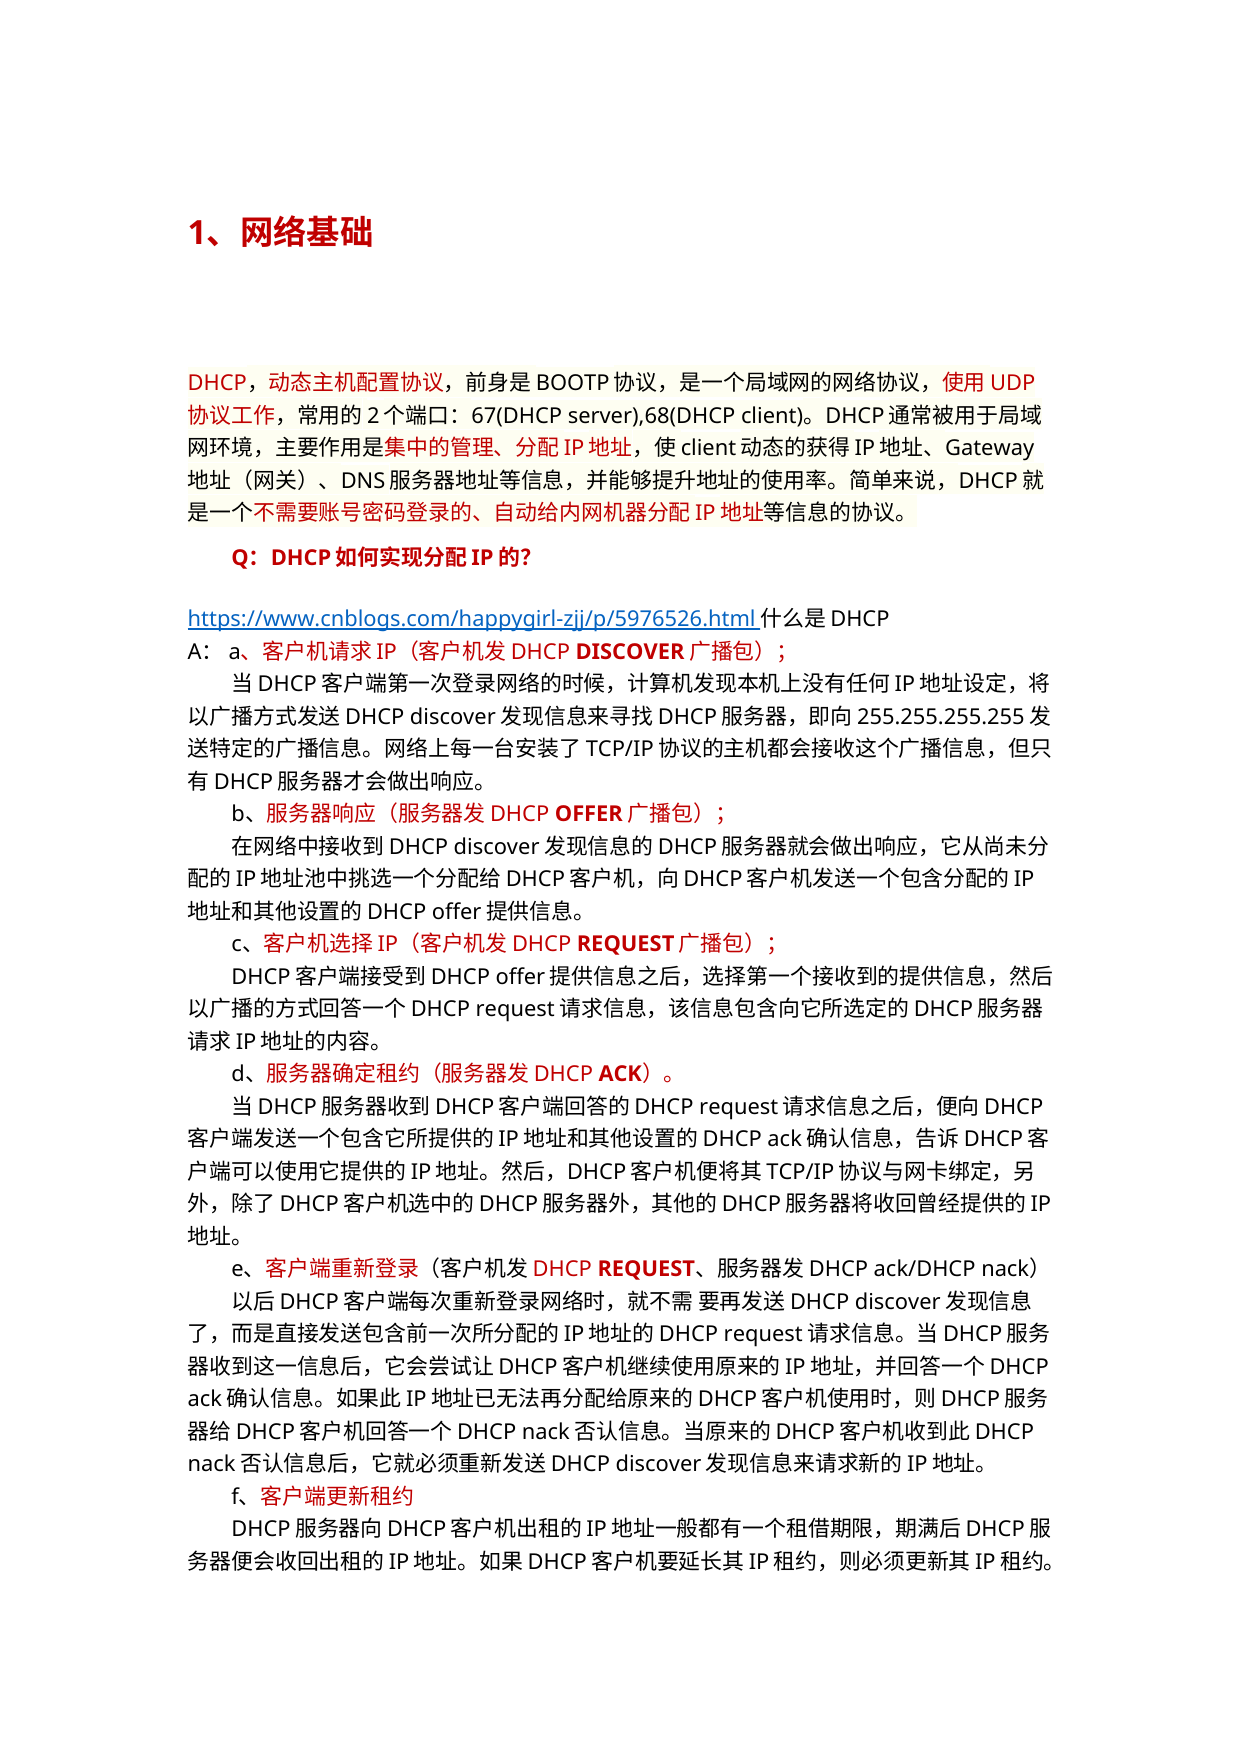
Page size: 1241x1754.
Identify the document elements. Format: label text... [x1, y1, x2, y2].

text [187, 1511, 1053, 1576]
subtitle Q：DHCP如何实现分配IP的？ [187, 540, 1053, 572]
text 在网络中接收到DHCP discover发现信息的DHCP服务器就会做出响应，它从尚未分配的IP地址池中挑选一个分配给DHCP客户机，向DHCP客户机发送一个包含分配的IP地址和其他设置的DHCP offer提供信息。 [187, 828, 1053, 926]
text d、服务器确定租约（服务器发DHCP ACK）。 [187, 1056, 1053, 1088]
text 当DHCP服务器收到DHCP客户端回答的DHCP request请求信息之后，便向DHCP客户端发送一个包含它所提供的IP地址和其他设置的DHCP ack确认信息，告诉DHCP客户端可以使用它提供的IP地址。然后，DHCP客户机便将其TCP/IP协议与网卡绑定，另外，除了DHCP客户机选中的DHCP服务器外，其他的DHCP服务器将收回曾经提供的IP地址。 [187, 1088, 1053, 1251]
text DHCP客户端接受到DHCP offer提供信息之后，选择第一个接收到的提供信息，然后以广播的方式回答一个DHCP request请求信息，该信息包含向它所选定的DHCP服务器请求IP地址的内容。 [187, 958, 1053, 1056]
text e、客户端重新登录（客户机发DHCP REQUEST、服务器发DHCP ack/DHCP nack） [532, 1251, 1029, 1283]
text https://www.cnblogs.com/happygirl-zjj/p/5976526.html什么是DHCP [187, 601, 1053, 633]
text A： a、客户机请求IP（客户机发DHCP DISCOVER广播包）； [187, 633, 1053, 666]
text b、服务器响应（服务器发DHCP OFFER广播包）； [187, 796, 1053, 828]
text DHCP，动态主机配置协议，前身是BOOTP协议，是一个局域网的网络协议，使用UDP协议工作，常用的2个端口：67(DHCP server),68(DHCP client)。DHCP通常被用于局域网环境，主要作用是集中的管理、分配IP地址，使client动态的获得IP地址、Gateway地址（网关）、DNS服务器地址等信息，并能够提升地址的使用率。简单来说，DHCP就是一个不需要账号密码登录的、自动给内网机器分配IP地址等信息的协议。 [187, 365, 1053, 527]
text c、客户机选择IP（客户机发DHCP REQUEST广播包）； [187, 926, 1053, 958]
text f、客户端更新租约 [187, 1478, 1053, 1511]
text 当DHCP客户端第一次登录网络的时候，计算机发现本机上没有任何IP地址设定，将以广播方式发送DHCP discover发现信息来寻找DHCP服务器，即向255.255.255.255发送特定的广播信息。网络上每一台安装了TCP/IP协议的主机都会接收这个广播信息，但只有DHCP服务器才会做出响应。 [187, 666, 1053, 796]
subtitle 1、网络基础 [187, 197, 1053, 262]
text 以后DHCP客户端每次重新登录网络时，就不需 要再发送DHCP discover发现信息了，而是直接发送包含前一次所分配的IP地址的DHCP request请求信息。当DHCP服务器收到这一信息后，它会尝试让DHCP客户机继续使用原来的IP地址，并回答一个DHCP ack确认信息。如果此IP地址已无法再分配给原来的DHCP客户机使用时，则DHCP服务器给DHCP客户机回答一个DHCP nack否认信息。当原来的DHCP客户机收到此DHCP nack否认信息后，它就必须重新发送DHCP discover发现信息来请求新的IP地址。 [187, 1283, 1053, 1478]
